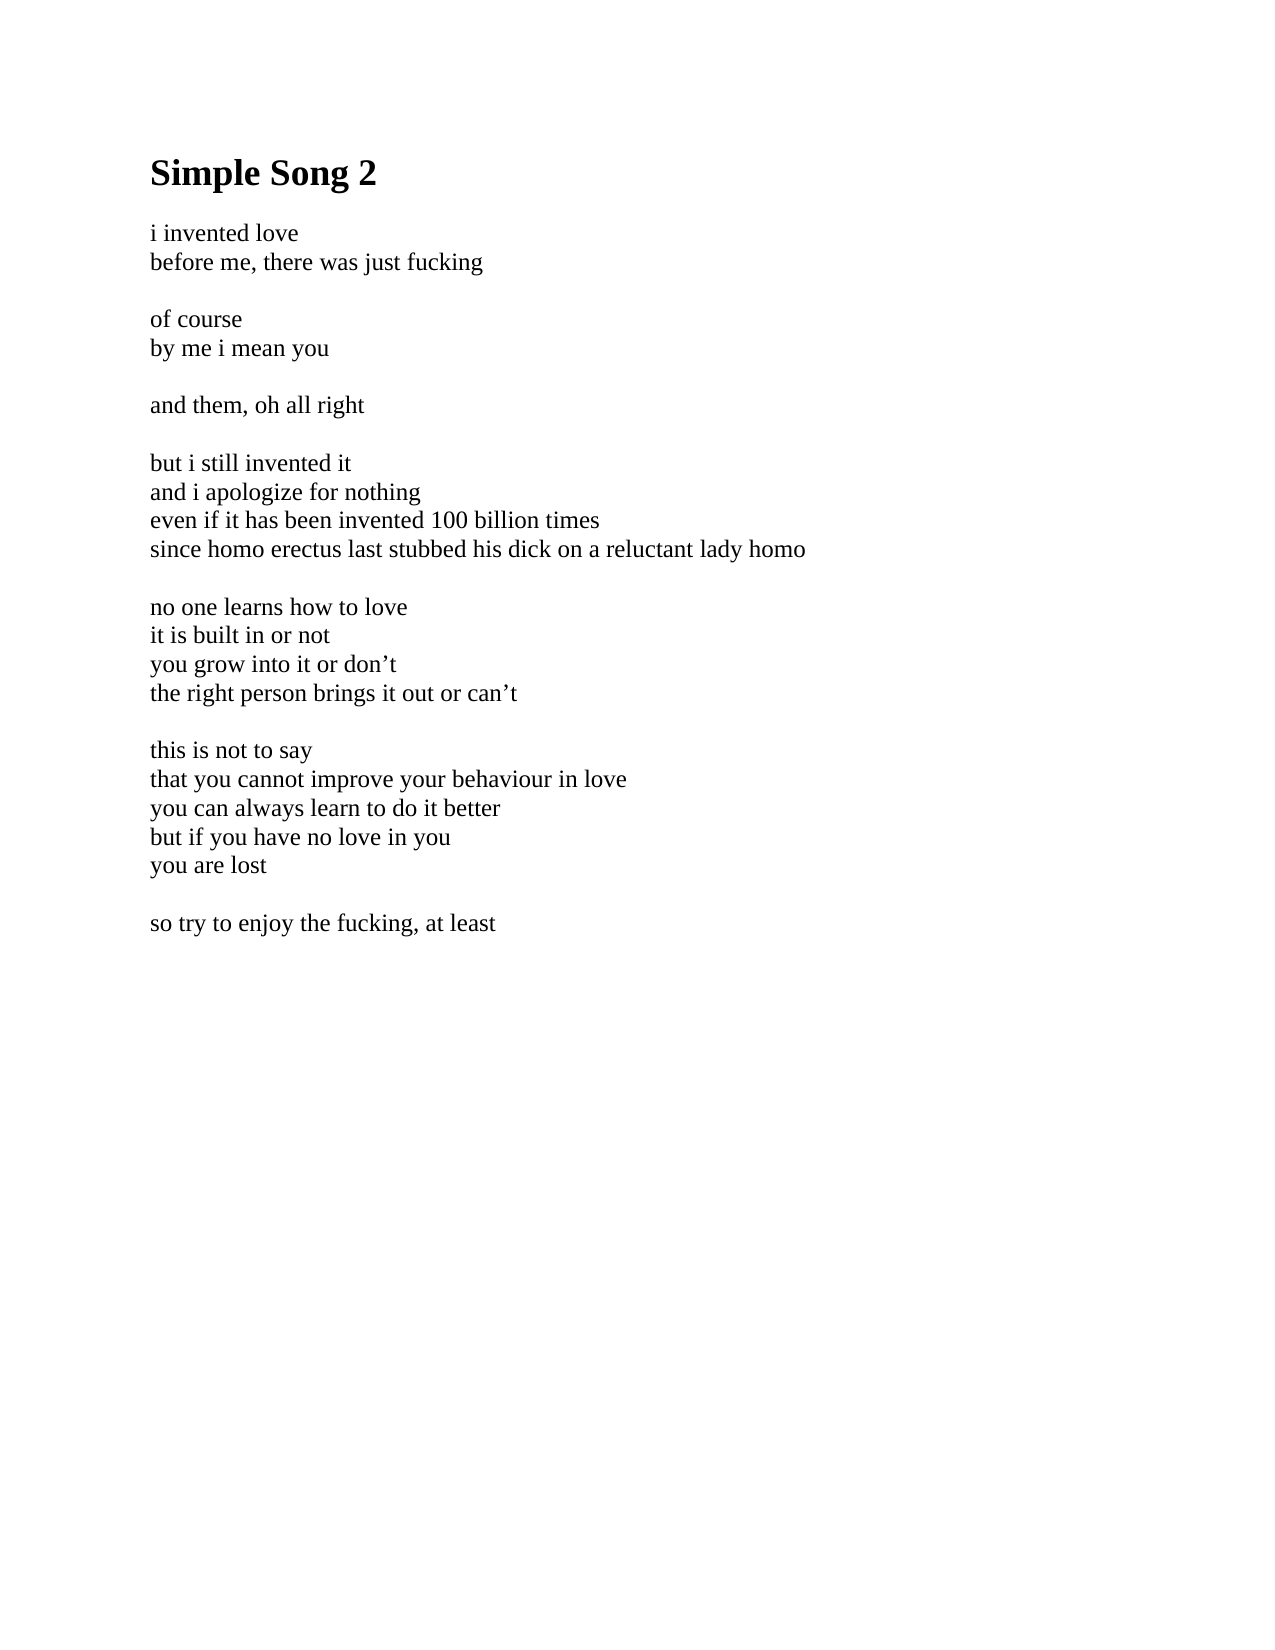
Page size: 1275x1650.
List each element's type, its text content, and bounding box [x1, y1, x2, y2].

text by me i mean you [150, 333, 1125, 362]
text even if it has been invented 100 billion times [150, 506, 1125, 534]
text of course [150, 304, 1125, 333]
text no one learns how to love [150, 592, 1125, 621]
text and them, oh all right [150, 391, 1125, 419]
title Simple Song 2 [150, 150, 1125, 193]
text but i still invented it [150, 448, 1125, 477]
text before me, there was just fucking [150, 247, 1125, 276]
text that you cannot improve your behaviour in love [150, 764, 1125, 793]
text it is built in or not [150, 621, 1125, 649]
text you are lost [150, 851, 1125, 879]
text i invented love [150, 218, 1125, 247]
text you can always learn to do it better [150, 793, 1125, 822]
text but if you have no love in you [150, 822, 1125, 851]
text this is not to say [150, 736, 1125, 764]
text since homo erectus last stubbed his dick on a reluctant lady homo [150, 534, 1125, 563]
text so try to enjoy the fucking, at least [150, 908, 1125, 937]
text and i apologize for nothing [150, 477, 1125, 506]
text the right person brings it out or can’t [150, 678, 1125, 707]
text you grow into it or don’t [150, 649, 1125, 678]
